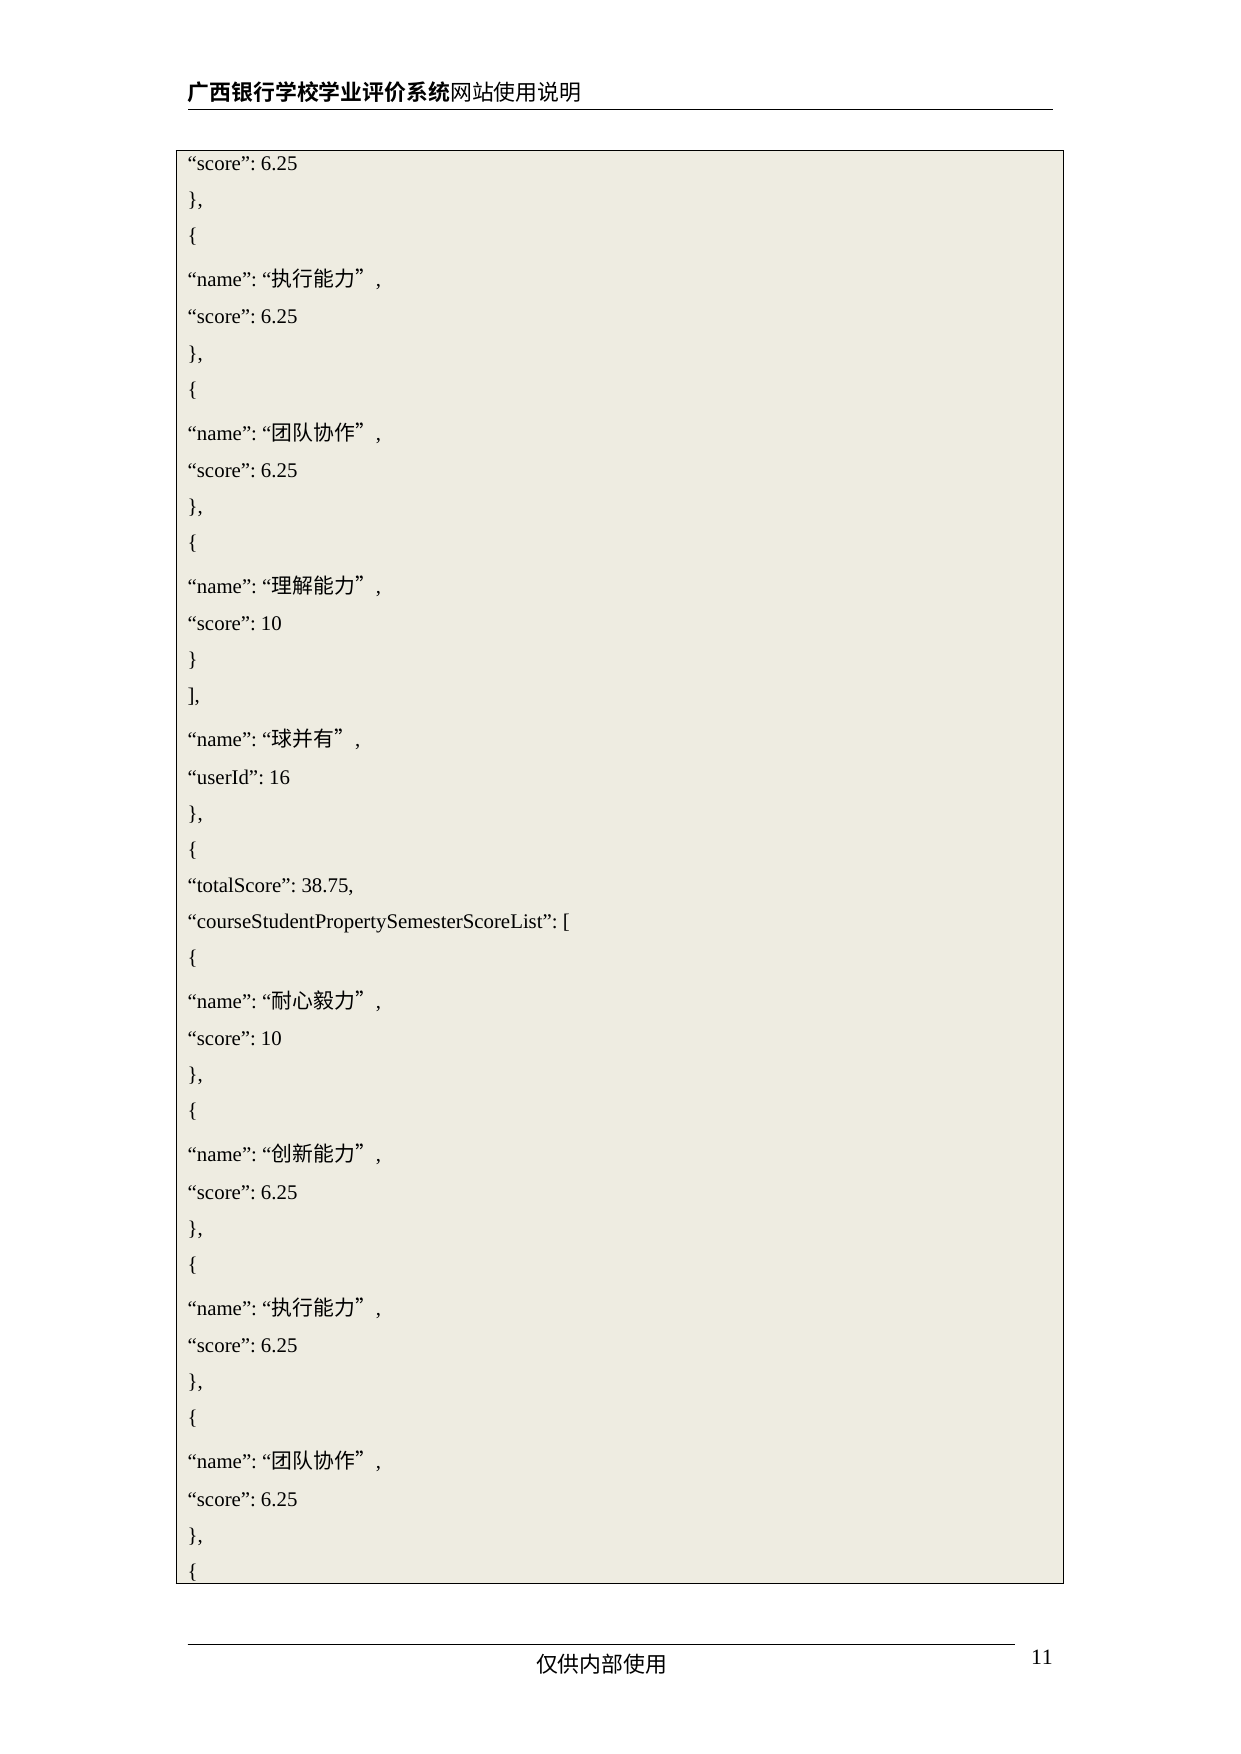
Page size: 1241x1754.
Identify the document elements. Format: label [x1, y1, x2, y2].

table_header [177, 151, 1063, 1583]
